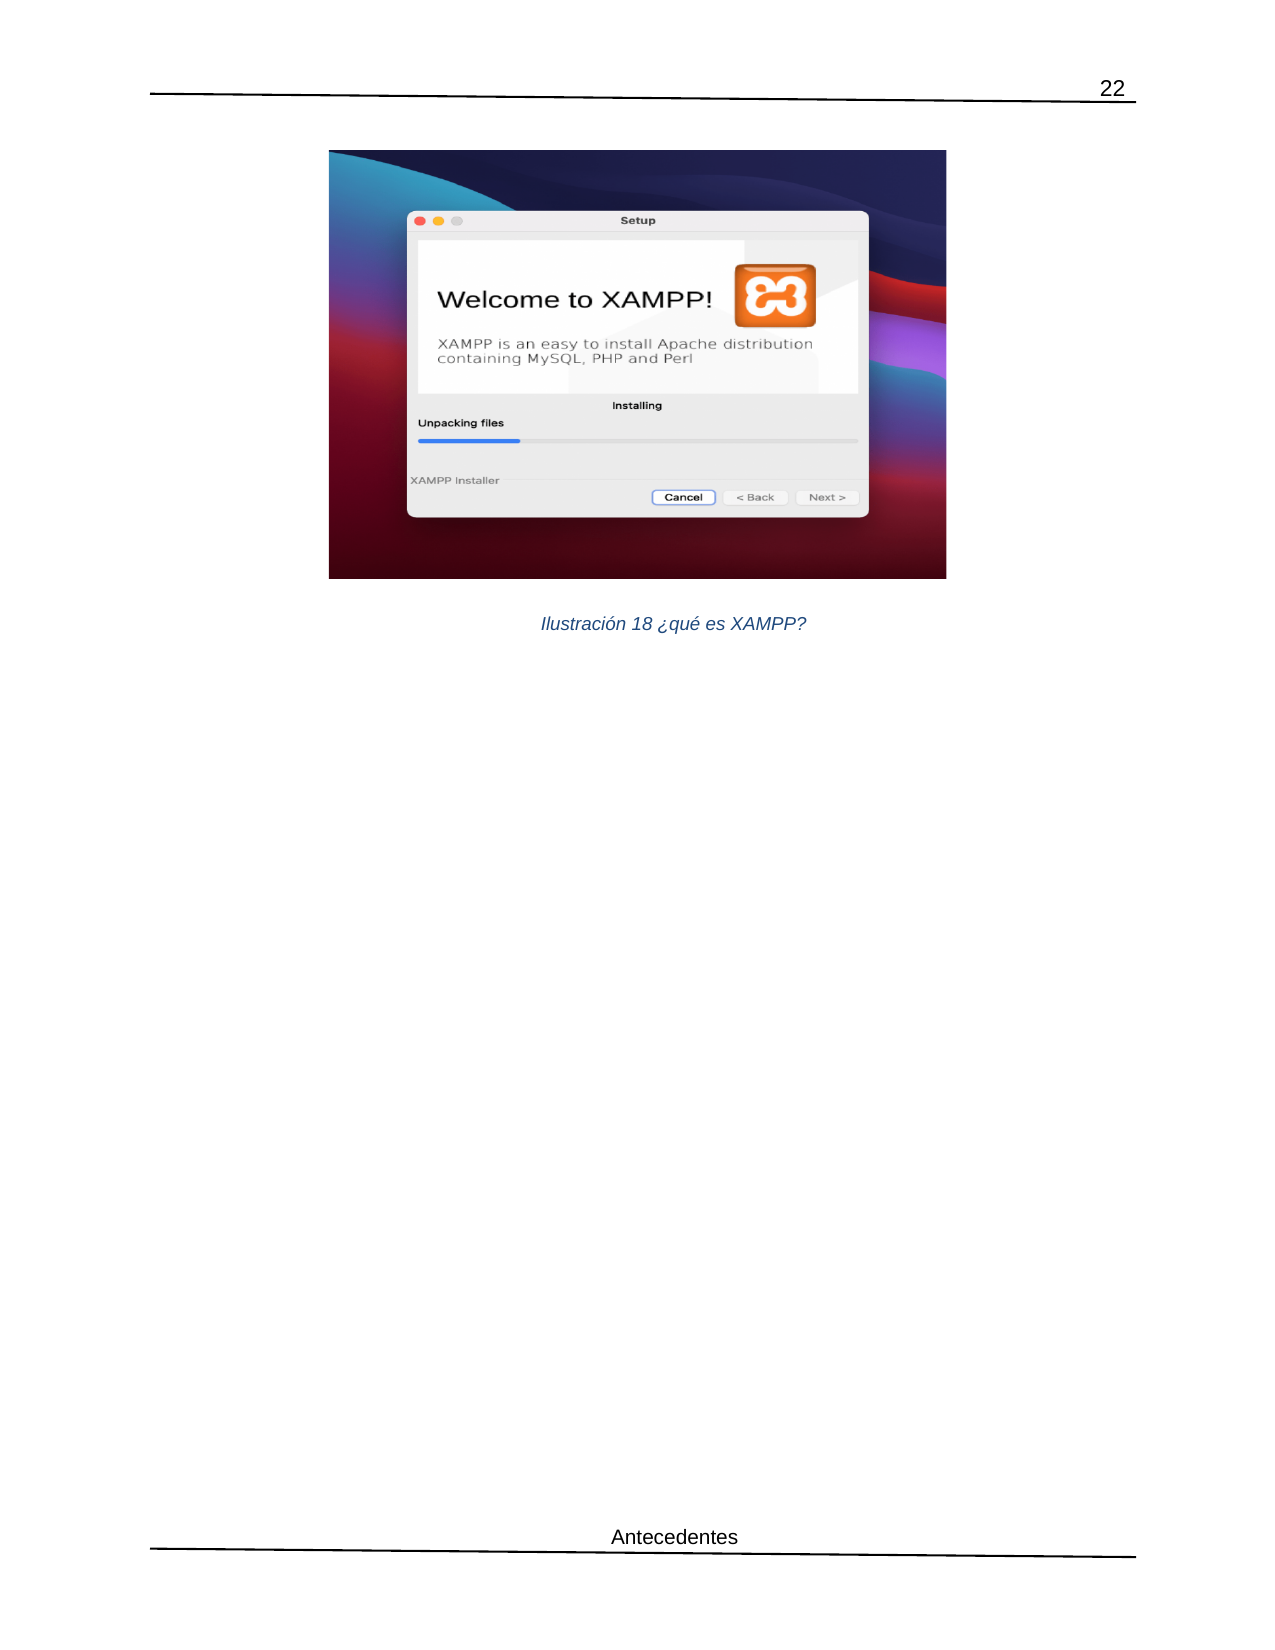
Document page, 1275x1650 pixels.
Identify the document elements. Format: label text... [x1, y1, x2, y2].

picture [328, 150, 947, 579]
